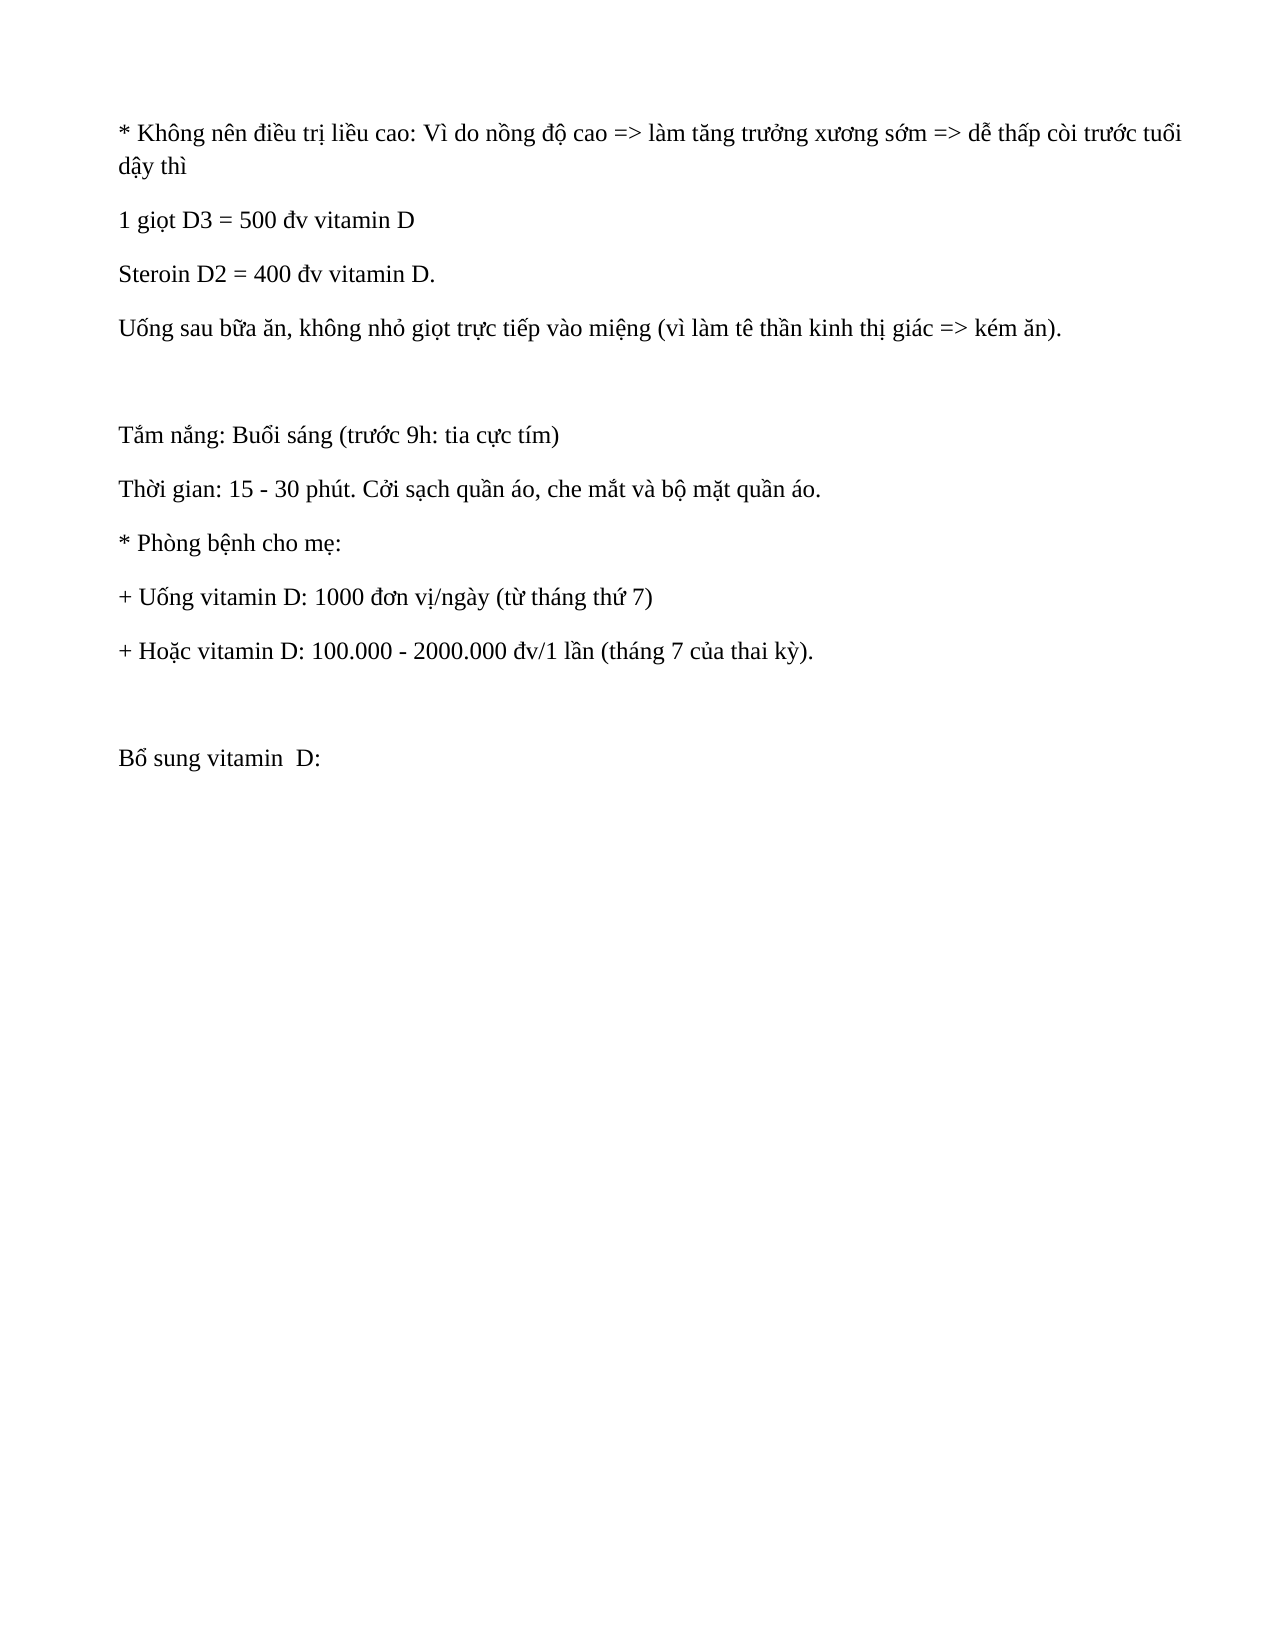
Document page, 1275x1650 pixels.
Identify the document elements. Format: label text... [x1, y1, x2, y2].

text + Hoặc vitamin D: 100.000 - 2000.000 đv/1 lần (tháng 7 của thai kỳ). [118, 636, 1186, 664]
text Steroin D2 = 400 đv vitamin D. [118, 259, 1186, 288]
text Thời gian: 15 - 30 phút. Cởi sạch quần áo, che mắt và bộ mặt quần áo. [118, 474, 1186, 503]
text Bổ sung vitamin D: [118, 743, 1186, 772]
text * Phòng bệnh cho mẹ: [118, 528, 1186, 557]
text + Uống vitamin D: 1000 đơn vị/ngày (từ tháng thứ 7) [118, 582, 1186, 611]
text Tắm nắng: Buổi sáng (trước 9h: tia cực tím) [118, 420, 1186, 449]
text * Không nên điều trị liều cao: Vì do nồng độ cao => làm tăng trưởng xương sớm => dễ thấp còi trước tuổi dậy thì [118, 118, 1186, 180]
text 1 giọt D3 = 500 đv vitamin D [118, 205, 1186, 234]
text Uống sau bữa ăn, không nhỏ giọt trực tiếp vào miệng (vì làm tê thần kinh thị giác => kém ăn). [118, 313, 1186, 341]
